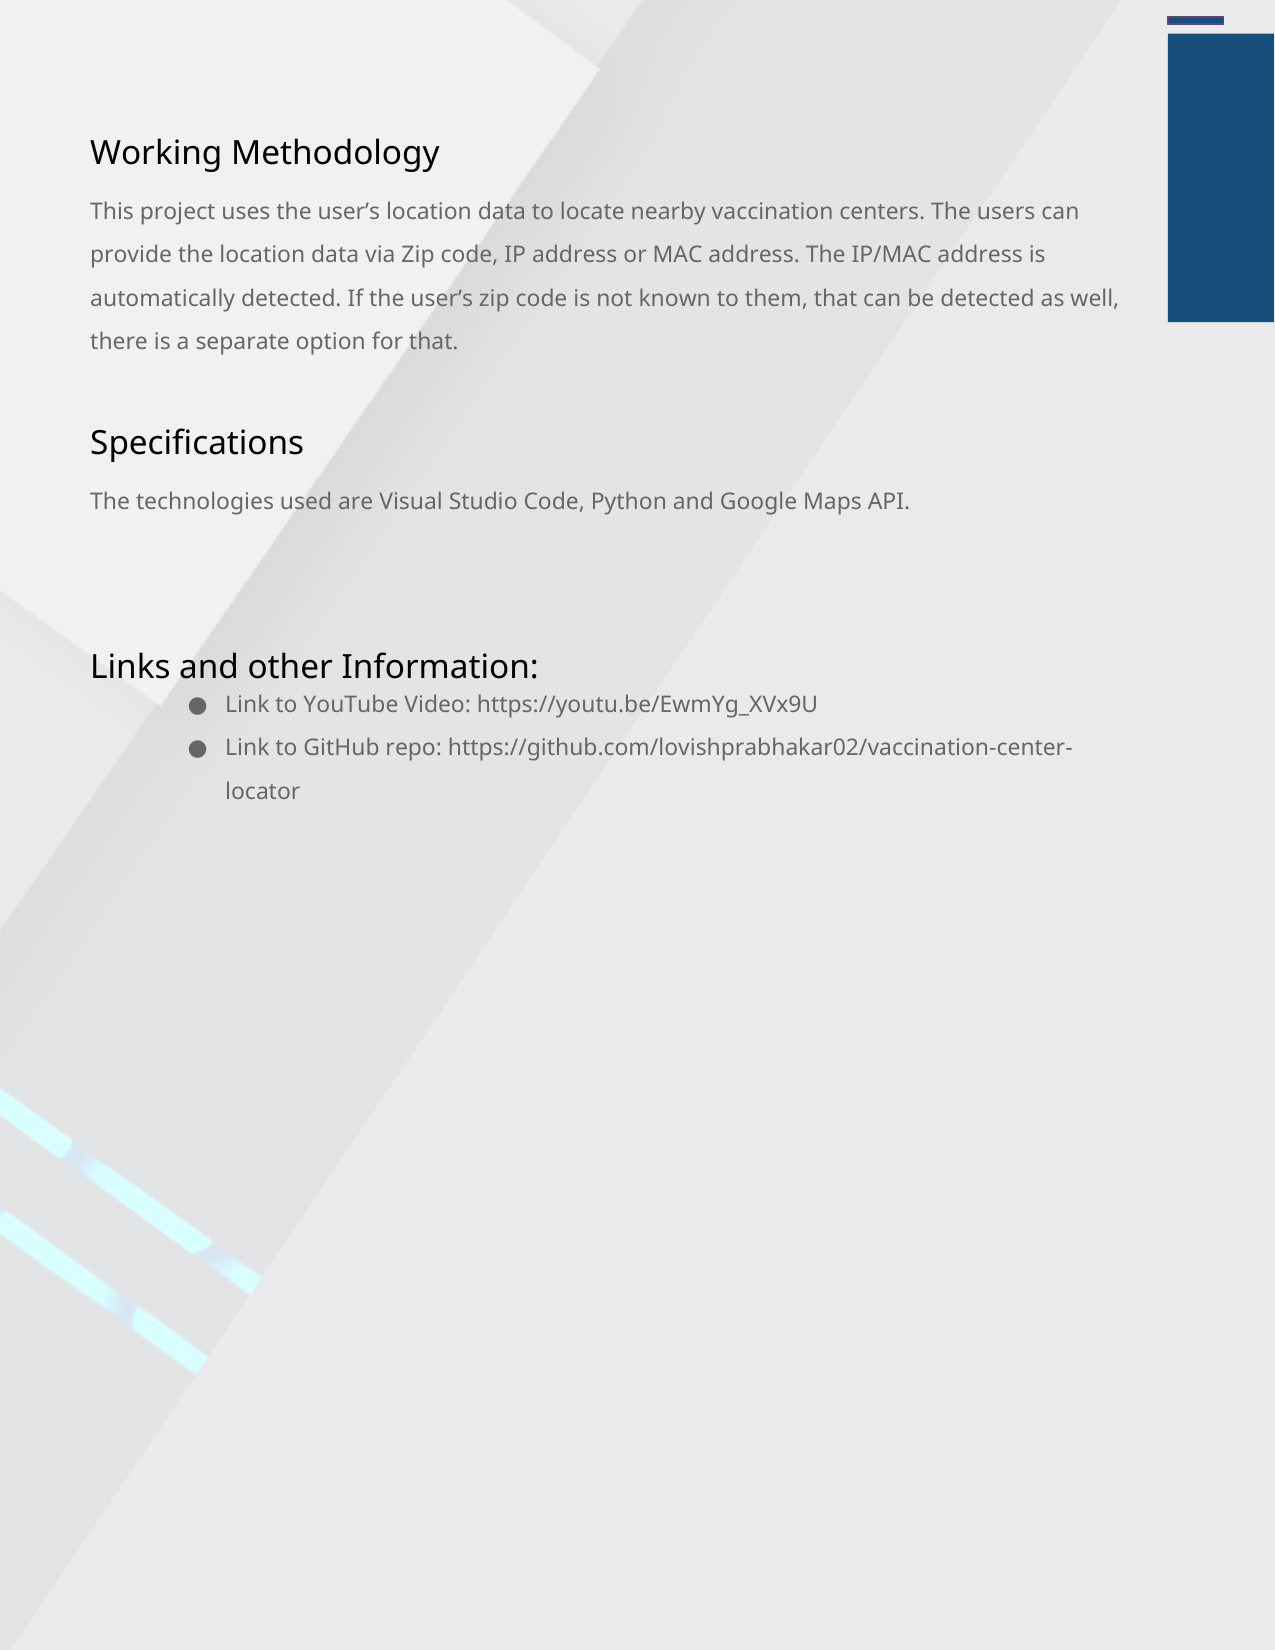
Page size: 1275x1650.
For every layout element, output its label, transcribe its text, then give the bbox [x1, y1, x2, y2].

subtitle Specifications [90, 418, 1125, 464]
text The technologies used are Visual Studio Code, Python and Google Maps API. [90, 485, 1125, 516]
text This project uses the user’s location data to locate nearby vaccination centers. The users can provide the location data via Zip code, IP address or MAC address. The IP/MAC address is automatically detected. If the user’s zip code is not known to them, that can be detected as well, there is a separate option for that. [90, 195, 1125, 356]
subtitle Links and other Information: [90, 642, 1125, 688]
list Link to YouTube Video: https://youtu.be/EwmYg_XVx9U [187, 688, 1125, 719]
list Link to GitHub repo: https://github.com/lovishprabhakar02/vaccination-center-locator [187, 731, 1125, 806]
subtitle Working Methodology [90, 128, 1125, 174]
